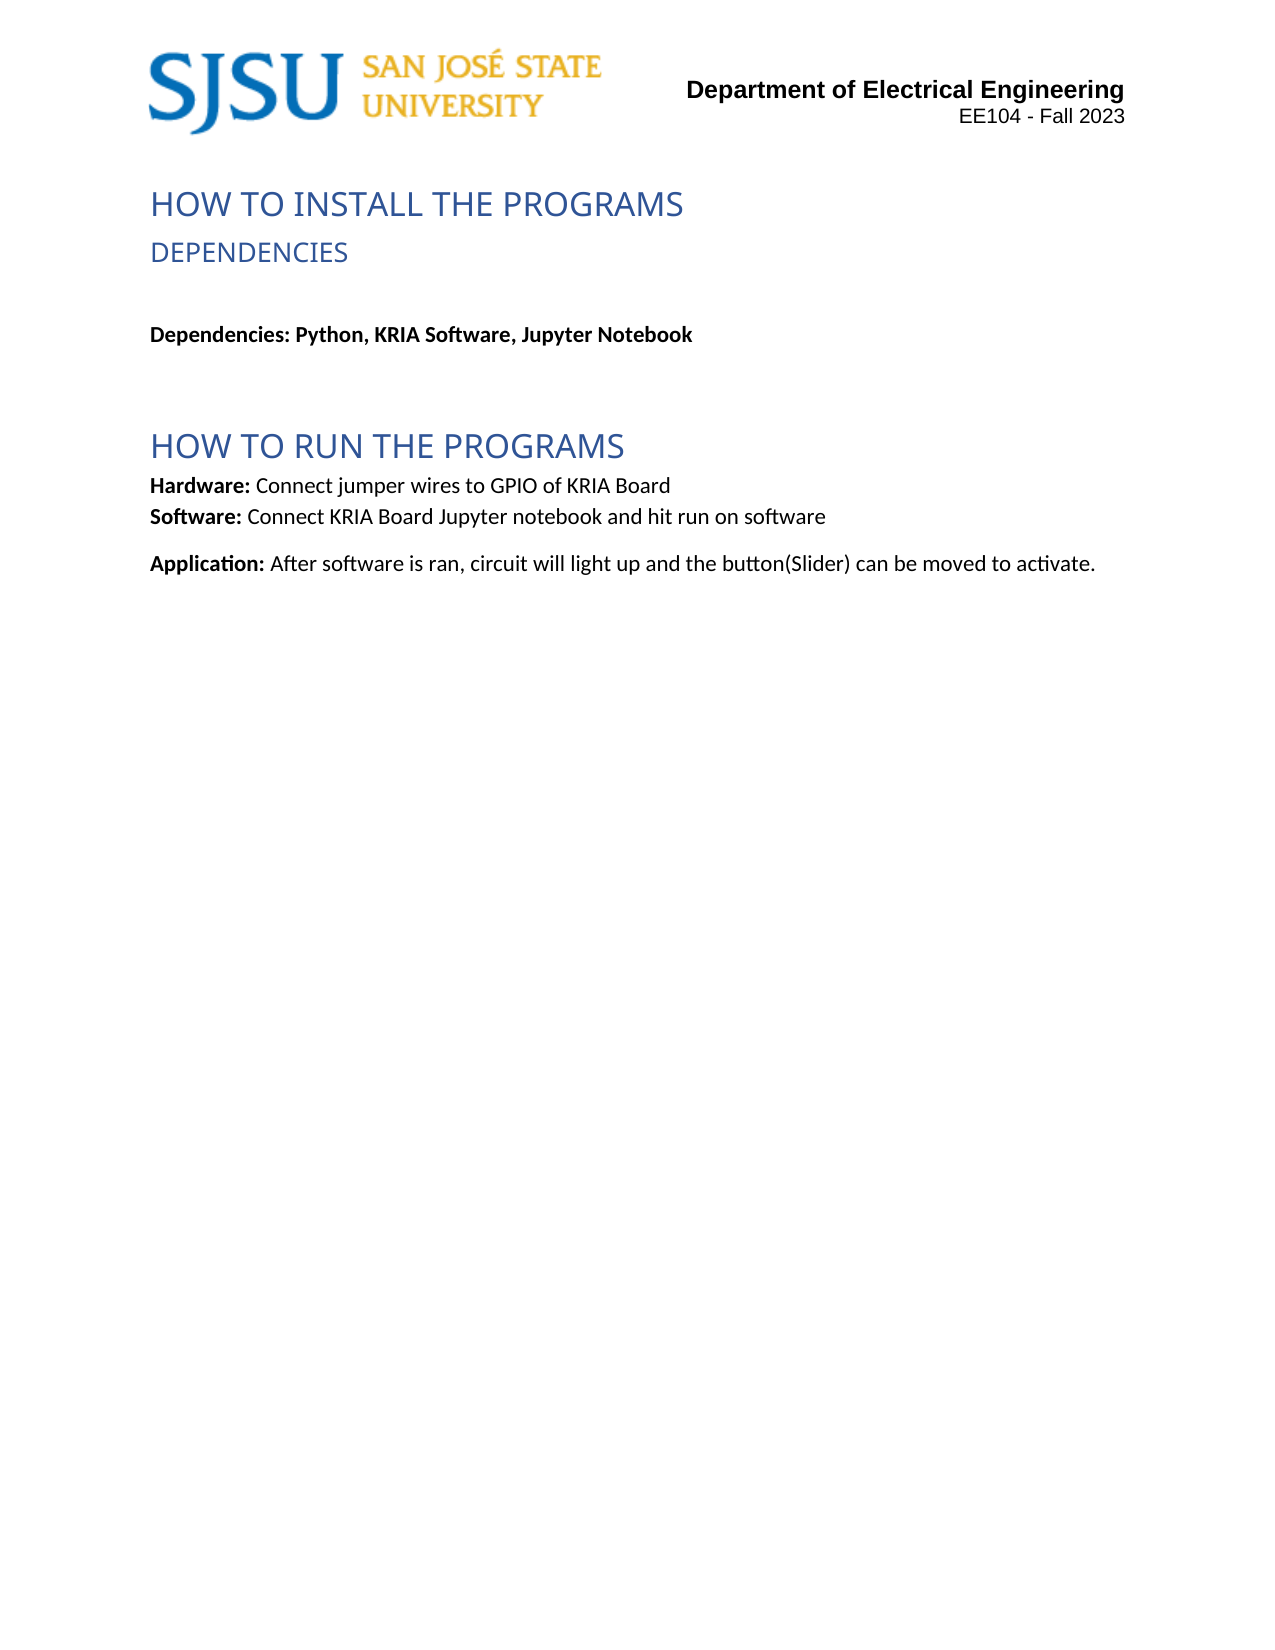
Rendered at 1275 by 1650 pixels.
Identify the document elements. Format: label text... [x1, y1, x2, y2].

subtitle HOW TO INSTALL THE PROGRAMS [150, 181, 1125, 226]
text Dependencies: Python, KRIA Software, Jupyter Notebook [150, 321, 1125, 348]
text Hardware: Connect jumper wires to GPIO of KRIA Board Software: Connect KRIA Board Jupyter notebook and hit run on software [150, 472, 1125, 530]
text Application: After software is ran, circuit will light up and the button(Slider) can be moved to activate. [150, 549, 1125, 577]
subtitle HOW TO RUN THE PROGRAMS [150, 423, 1125, 468]
picture [148, 43, 602, 139]
subtitle DEPENDENCIES [150, 234, 1125, 271]
